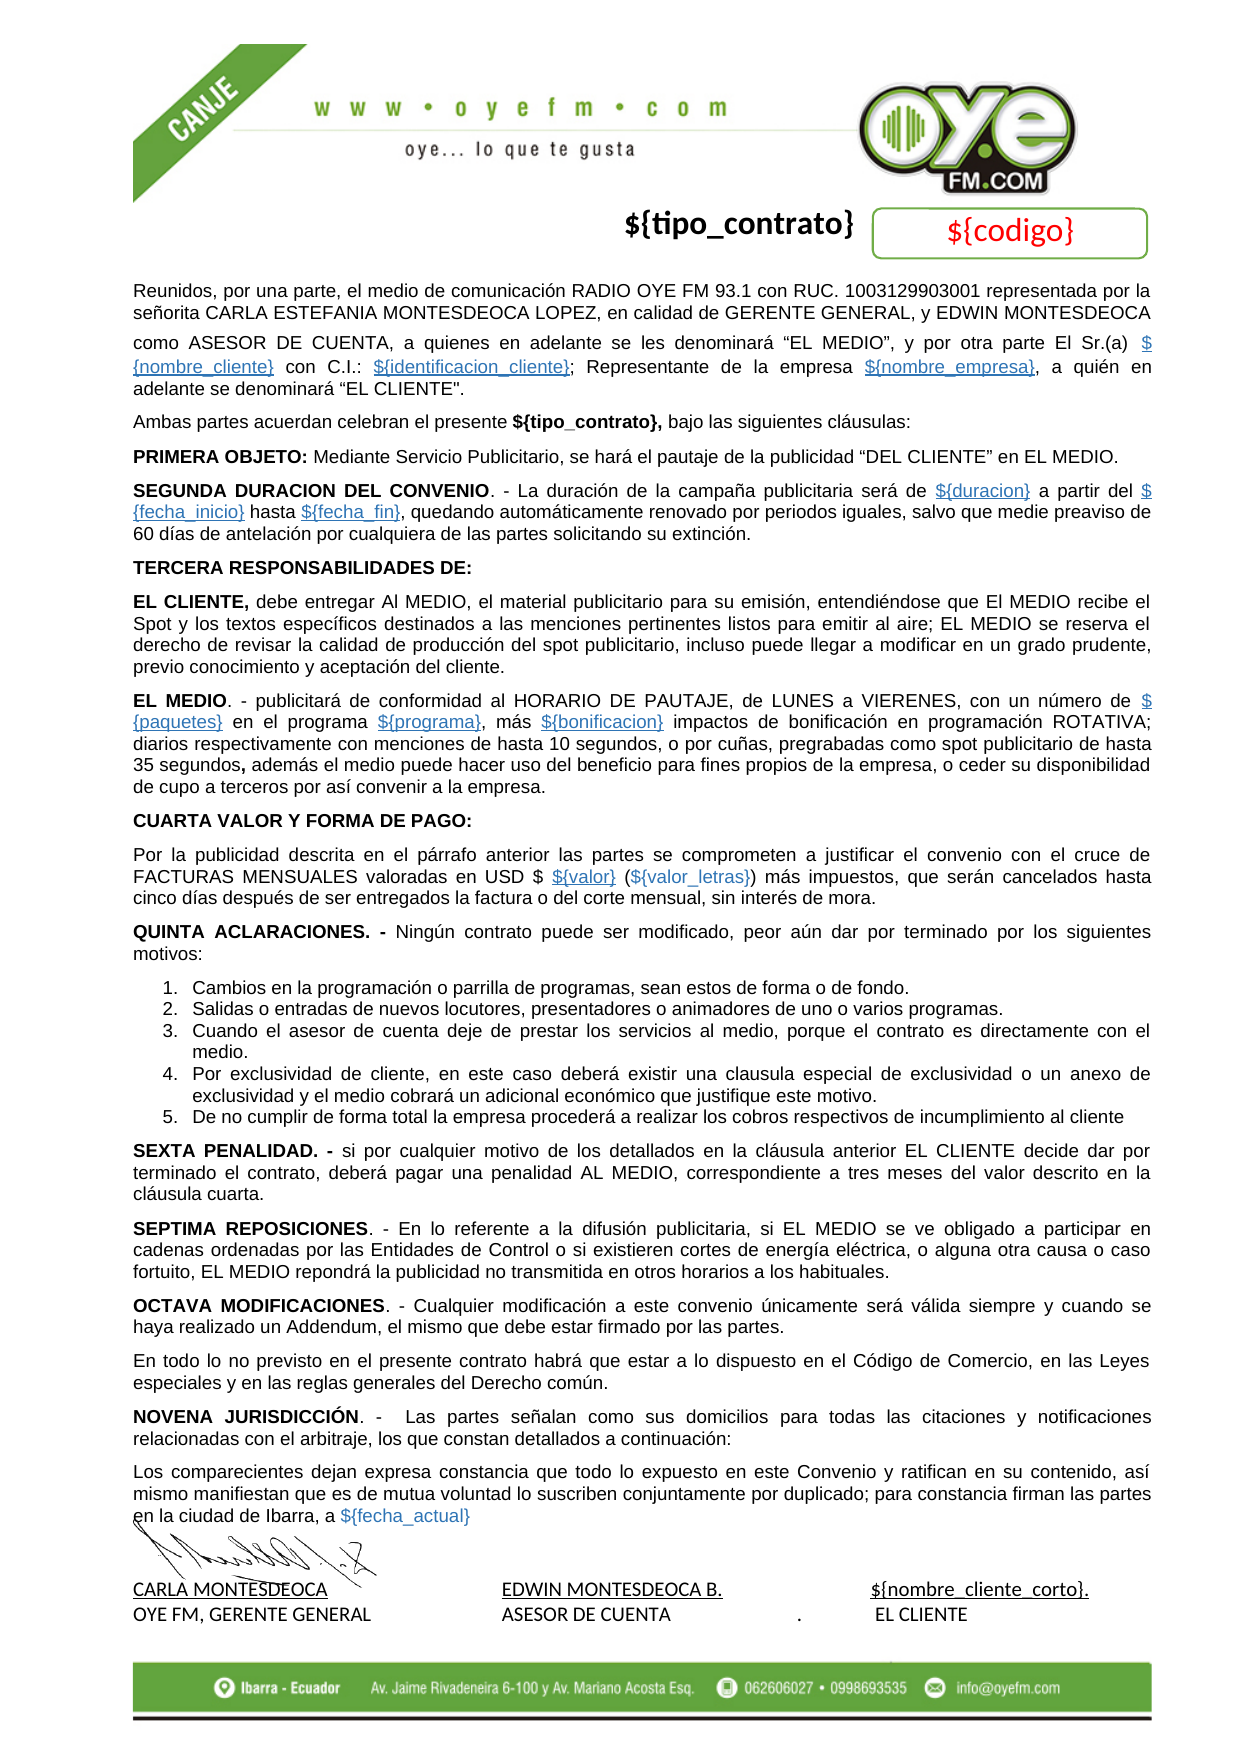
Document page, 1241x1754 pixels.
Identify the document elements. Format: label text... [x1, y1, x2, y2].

picture [133, 44, 1152, 203]
text Reunidos, por una parte, el medio de comunicación RADIO OYE FM 93.1 con RUC. 1003129903001 representada por la señorita CARLA ESTEFANIA MONTESDEOCA LOPEZ, en calidad de GERENTE GENERAL, y EDWIN MONTESDEOCA como ASESOR DE CUENTA, a quienes en adelante se les denominará “EL MEDIO”, y por otra parte El Sr.(a) ${nombre_cliente} con C.I.: ${identificacion_cliente}; Representante de la empresa ${nombre_empresa}, a quién en adelante se denominará “EL CLIENTE". [133, 280, 1152, 399]
text En todo lo no previsto en el presente contrato habrá que estar a lo dispuesto en el Código de Comercio, en las Leyes especiales y en las reglas generales del Derecho común. [133, 1350, 1152, 1393]
text Los comparecientes dejan expresa constancia que todo lo expuesto en este Convenio y ratifican en su contenido, así mismo manifiestan que es de mutua voluntad lo suscriben conjuntamente por duplicado; para constancia firman las partes en la ciudad de Ibarra, a ${fecha_actual} [133, 1461, 1152, 1526]
text EL MEDIO. - publicitará de conformidad al HORARIO DE PAUTAJE, de LUNES a VIERENES, con un número de ${paquetes} en el programa ${programa}, más ${bonificacion} impactos de bonificación en programación ROTATIVA; diarios respectivamente con menciones de hasta 10 segundos, o por cuñas, pregrabadas como spot publicitario de hasta 35 segundos, además el medio puede hacer uso del beneficio para fines propios de la empresa, o ceder su disponibilidad de cupo a terceros por así convenir a la empresa. [133, 689, 1152, 797]
list Salidas o entradas de nuevos locutores, presentadores o animadores de uno o varios programas. [162, 998, 1152, 1020]
text ${tipo_contrato} [133, 203, 1152, 243]
text SEXTA PENALIDAD. - si por cualquier motivo de los detallados en la cláusula anterior EL CLIENTE decide dar por terminado el contrato, deberá pagar una penalidad AL MEDIO, correspondiente a tres meses del valor descrito en la cláusula cuarta. [133, 1140, 1152, 1205]
text OCTAVA MODIFICACIONES. - Cualquier modificación a este convenio únicamente será válida siempre y cuando se haya realizado un Addendum, el mismo que debe estar firmado por las partes. [133, 1294, 1152, 1338]
list Cambios en la programación o parrilla de programas, sean estos de forma o de fondo. [162, 977, 1152, 998]
text QUINTA ACLARACIONES. - Ningún contrato puede ser modificado, peor aún dar por terminado por los siguientes motivos: [133, 921, 1152, 964]
text EL CLIENTE, debe entregar Al MEDIO, el material publicitario para su emisión, entendiéndose que El MEDIO recibe el Spot y los textos específicos destinados a las menciones pertinentes listos para emitir al aire; EL MEDIO se reserva el derecho de revisar la calidad de producción del spot publicitario, incluso puede llegar a modificar en un grado prudente, previo conocimiento y aceptación del cliente. [133, 591, 1152, 677]
text Ambas partes acuerdan celebran el presente ${tipo_contrato}, bajo las siguientes cláusulas: [133, 411, 1152, 433]
text CUARTA VALOR Y FORMA DE PAGO: [133, 810, 1152, 831]
picture [132, 1649, 1152, 1738]
text SEPTIMA REPOSICIONES. - En lo referente a la difusión publicitaria, si EL MEDIO se ve obligado a participar en cadenas ordenadas por las Entidades de Control o si existieren cortes de energía eléctrica, o alguna otra causa o caso fortuito, EL MEDIO repondrá la publicidad no transmitida en otros horarios a los habituales. [133, 1217, 1152, 1282]
text PRIMERA OBJETO: Mediante Servicio Publicitario, se hará el pautaje de la publicidad “DEL CLIENTE” en EL MEDIO. [133, 445, 1152, 467]
list De no cumplir de forma total la empresa procederá a realizar los cobros respectivos de incumplimiento al cliente [162, 1106, 1152, 1128]
text TERCERA RESPONSABILIDADES DE: [133, 557, 1152, 578]
text SEGUNDA DURACION DEL CONVENIO. - La duración de la campaña publicitaria será de ${duracion} a partir del ${fecha_inicio} hasta ${fecha_fin}, quedando automáticamente renovado por periodos iguales, salvo que medie preaviso de 60 días de antelación por cualquiera de las partes solicitando su extinción. [133, 479, 1152, 544]
list Cuando el asesor de cuenta deje de prestar los servicios al medio, porque el contrato es directamente con el medio. [162, 1020, 1152, 1063]
text NOVENA JURISDICCIÓN. - Las partes señalan como sus domicilios para todas las citaciones y notificaciones relacionadas con el arbitraje, los que constan detallados a continuación: [133, 1406, 1152, 1449]
text Por la publicidad descrita en el párrafo anterior las partes se comprometen a justificar el convenio con el cruce de FACTURAS MENSUALES valoradas en USD $ ${valor} (${valor_letras}) más impuestos, que serán cancelados hasta cinco días después de ser entregados la factura o del corte mensual, sin interés de mora. [133, 844, 1152, 908]
list Por exclusividad de cliente, en este caso deberá existir una clausula especial de exclusividad o un anexo de exclusividad y el medio cobrará un adicional económico que justifique este motivo. [162, 1063, 1152, 1106]
picture [129, 1515, 381, 1592]
text CARLA MONTESDEOCA EDWIN MONTESDEOCA B. ${nombre_cliente_corto}. [133, 1576, 1152, 1601]
text OYE FM, GERENTE GENERAL ASESOR DE CUENTA . EL CLIENTE [133, 1601, 1152, 1627]
